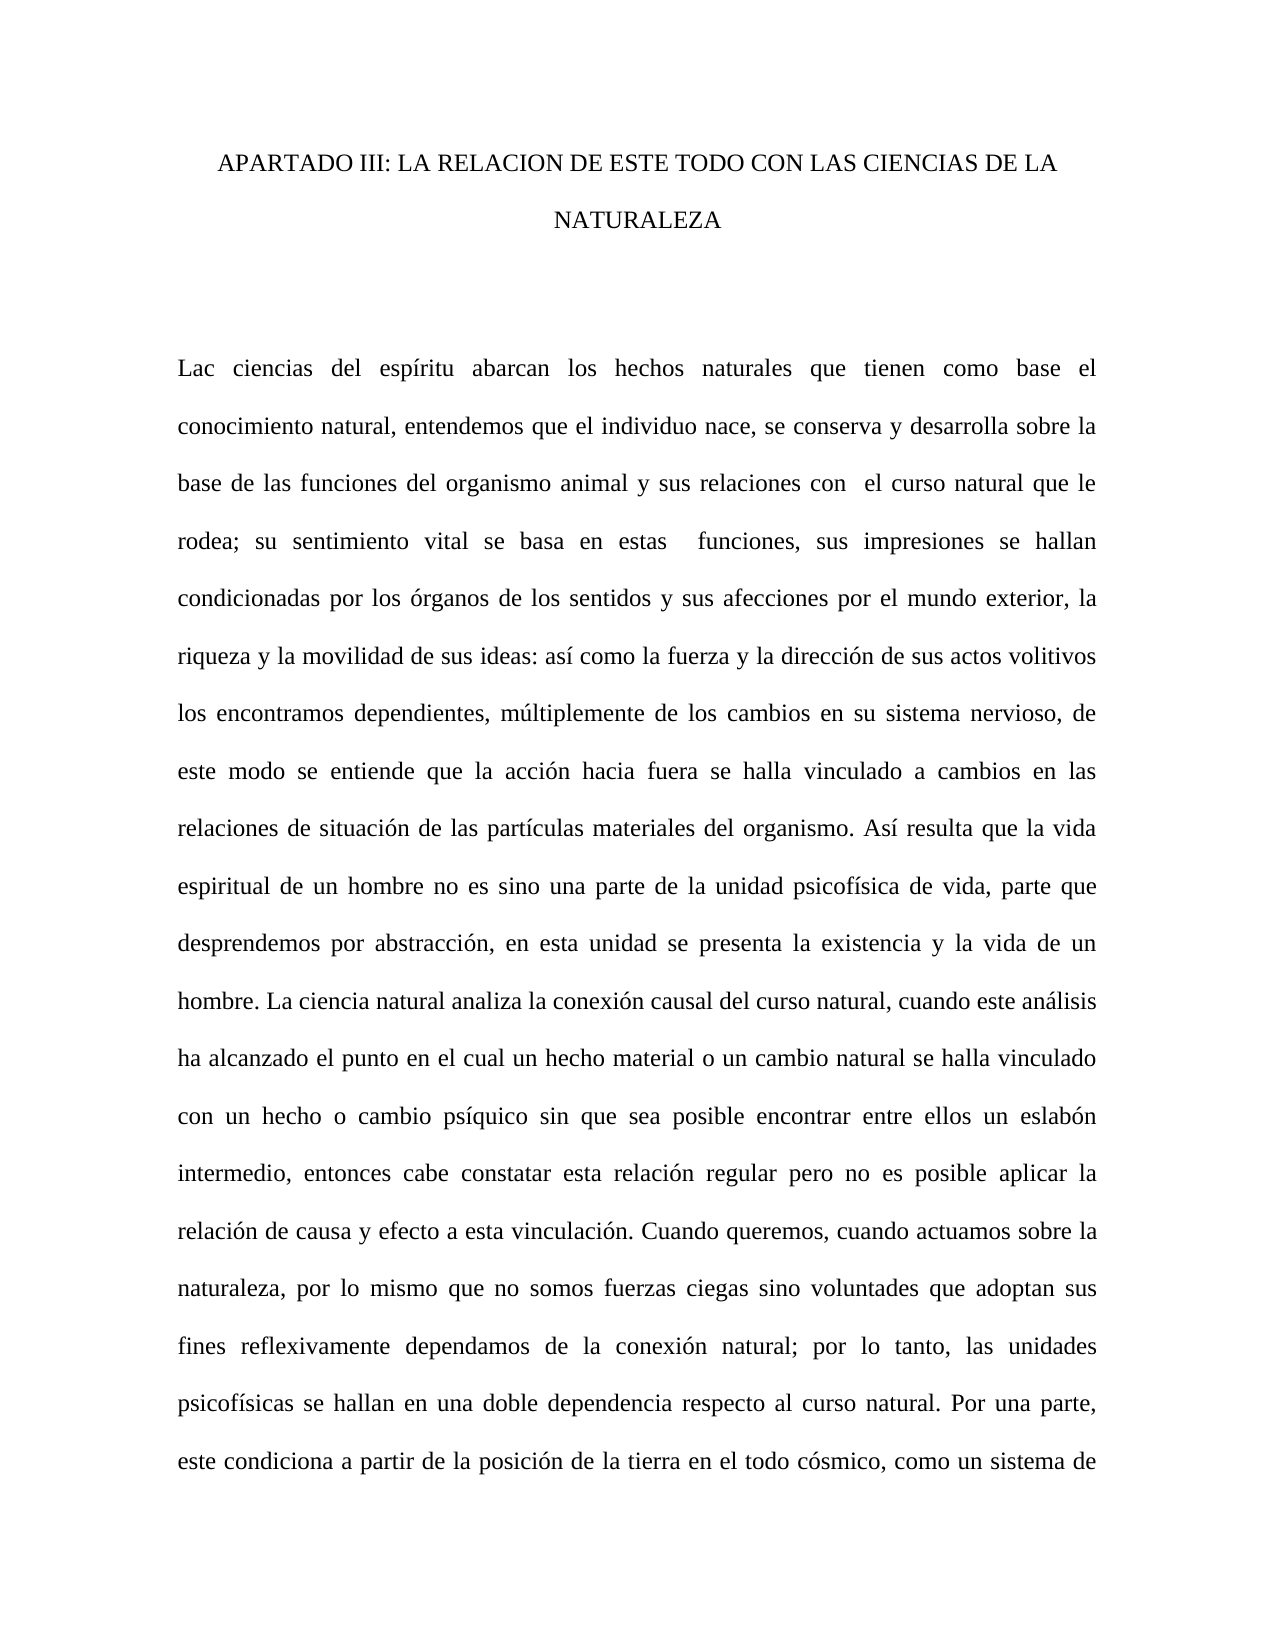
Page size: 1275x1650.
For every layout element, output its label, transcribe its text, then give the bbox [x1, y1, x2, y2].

text APARTADO III: LA RELACION DE ESTE TODO CON LAS CIENCIAS DE LA NATURALEZA [177, 148, 1098, 234]
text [177, 353, 1098, 1475]
